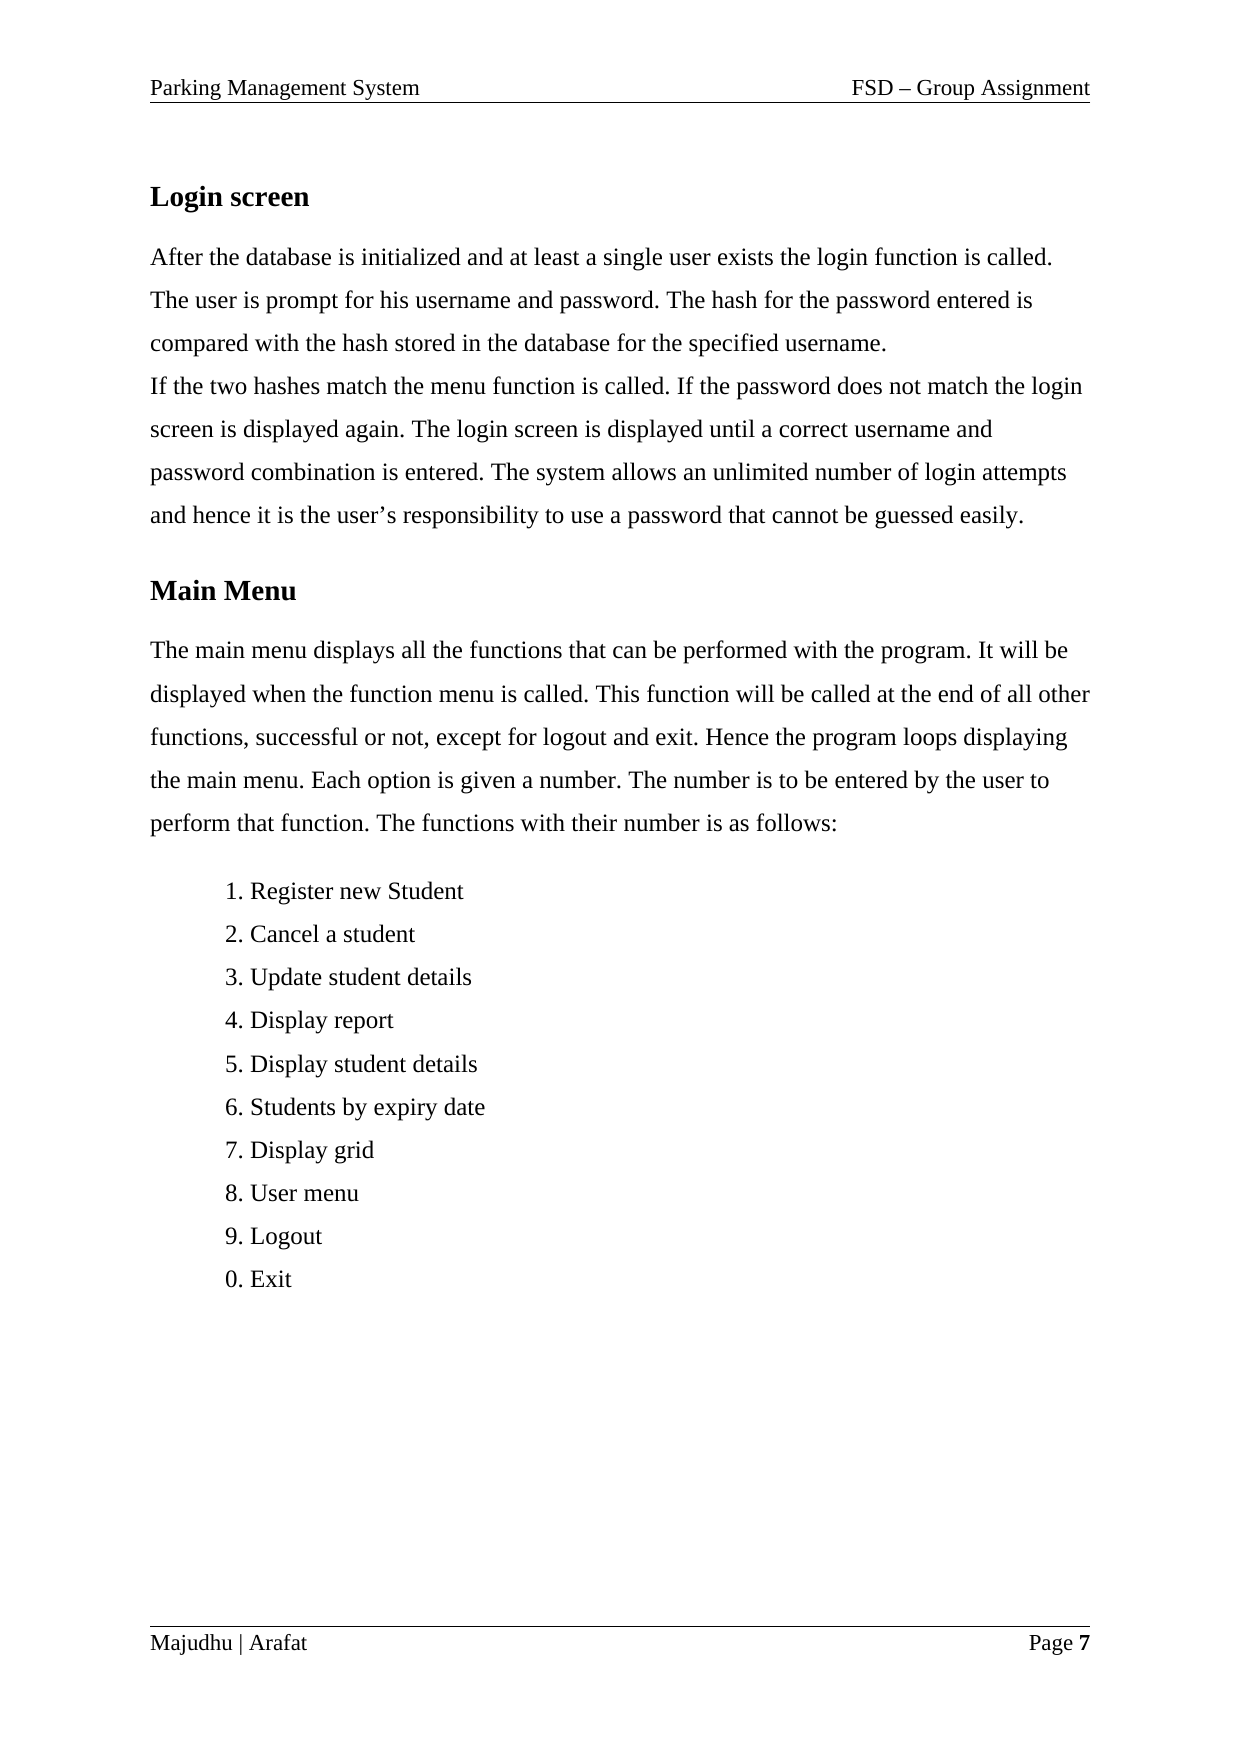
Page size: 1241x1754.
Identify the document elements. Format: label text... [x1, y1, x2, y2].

subtitle Login screen [150, 179, 1090, 213]
text 1. Register new Student 2. Cancel a student 3. Update student details 4. Display report 5. Display student details 6. Students by expiry date 7. Display grid 8. User menu 9. Logout 0. Exit [225, 876, 1090, 1293]
subtitle Main Menu [150, 573, 1090, 606]
text The main menu displays all the functions that can be performed with the program. It will be displayed when the function menu is called. This function will be called at the end of all other functions, successful or not, except for logout and exit. Hence the program loops displaying the main menu. Each option is given a number. The number is to be entered by the user to perform that function. The functions with their number is as follows: [150, 636, 1090, 837]
text After the database is initialized and at least a single user exists the login function is called. The user is prompt for his username and password. The hash for the password entered is compared with the hash stored in the database for the specified username. If the two hashes match the menu function is called. If the password does not match the login screen is displayed again. The login screen is displayed until a correct username and password combination is entered. The system allows an unlimited number of login attempts and hence it is the user’s responsibility to use a password that cannot be guessed easily. [150, 242, 1090, 529]
